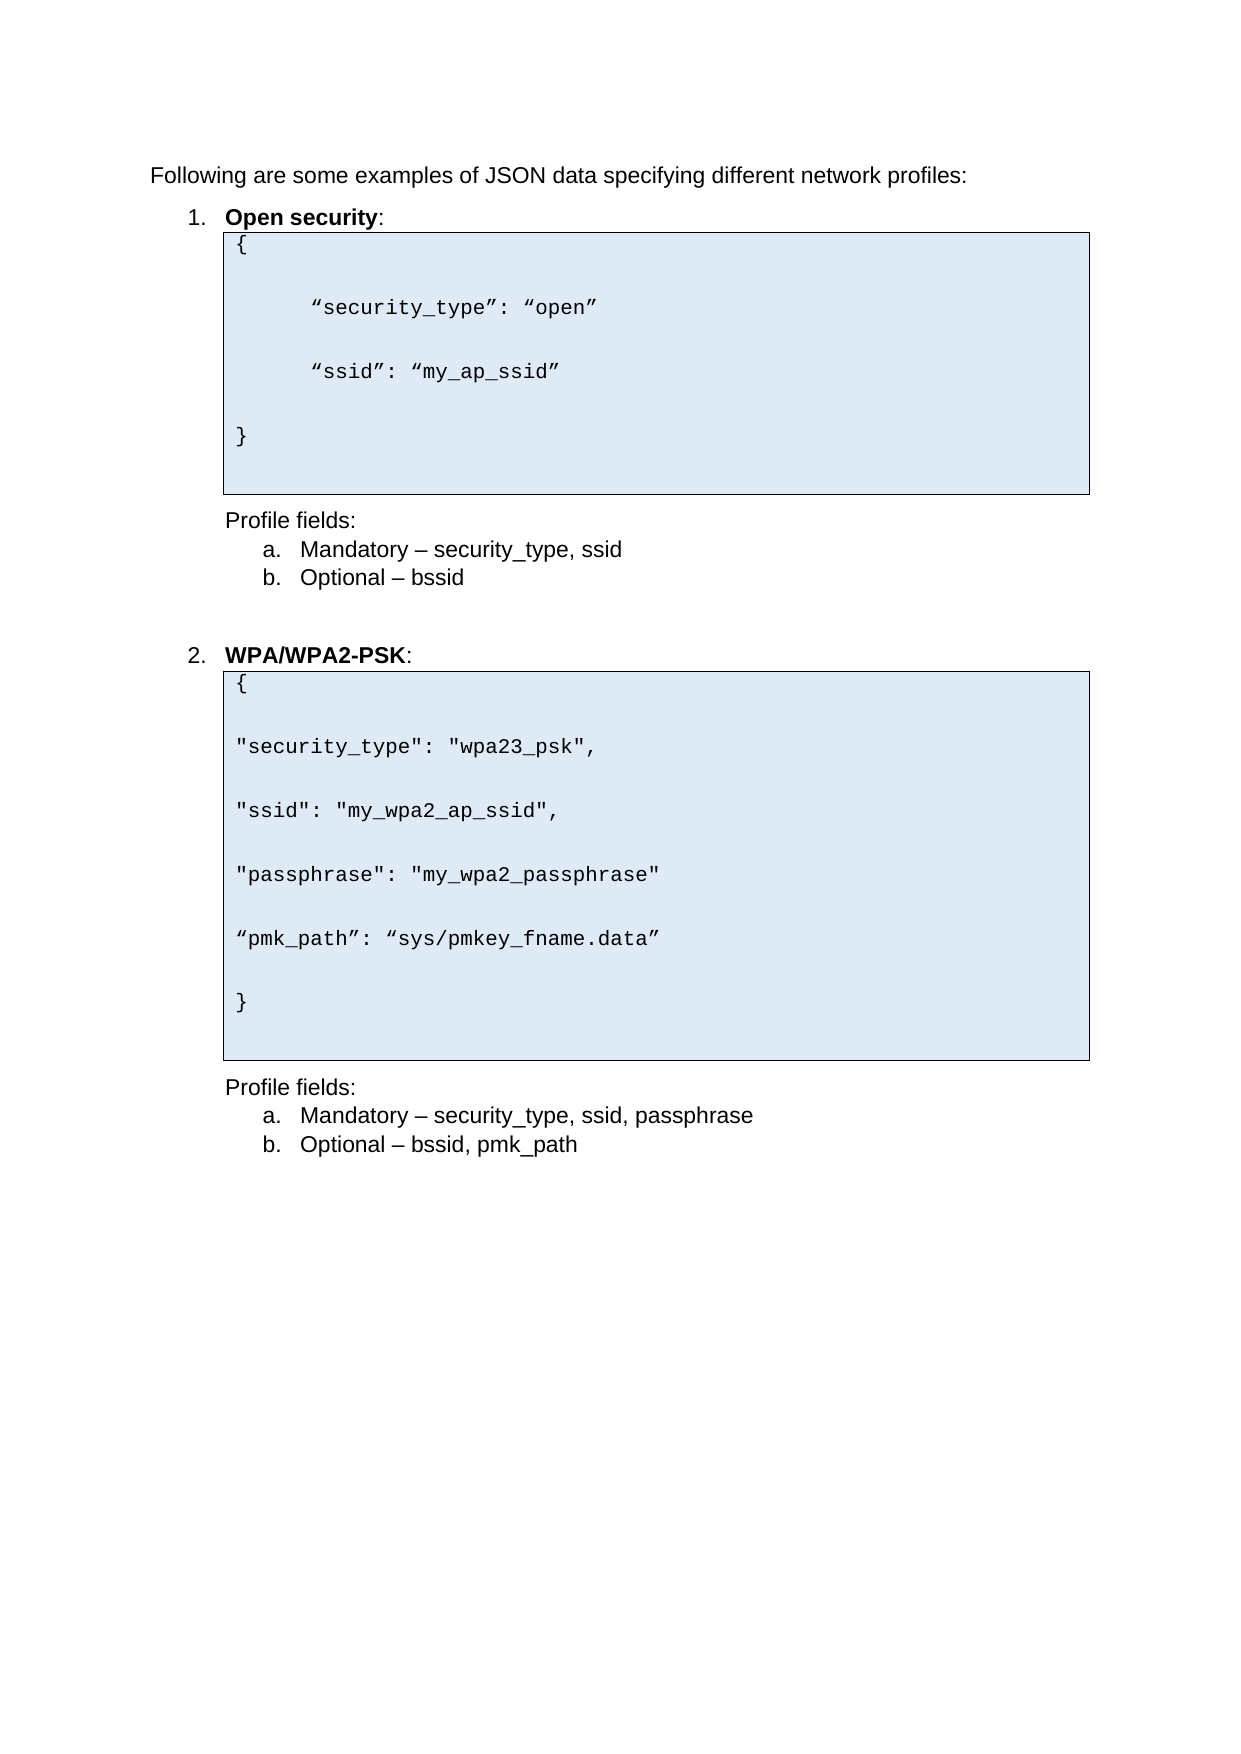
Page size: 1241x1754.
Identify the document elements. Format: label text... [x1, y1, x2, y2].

list Mandatory – security_type, ssid, passphrase [262, 1102, 1090, 1129]
list WPA/WPA2-PSK: [187, 642, 1090, 668]
table_header { "security_type": "wpa23_psk", "ssid": "my_wpa2_ap_ssid", "passphrase": "my_wpa2_passphrase" “pmk_path”: “sys/pmkey_fname.data” } [224, 672, 1089, 1060]
text Following are some examples of JSON data specifying different network profiles: [150, 162, 1090, 189]
list Profile fields: [225, 1074, 1090, 1100]
list Optional – bssid [262, 564, 1090, 591]
list Profile fields: [225, 507, 1090, 534]
table_header { “security_type”: “open” “ssid”: “my_ap_ssid” } [224, 233, 1089, 494]
list Open security: [187, 203, 1090, 230]
list Optional – bssid, pmk_path [262, 1131, 1090, 1157]
list Mandatory – security_type, ssid [262, 536, 1090, 562]
